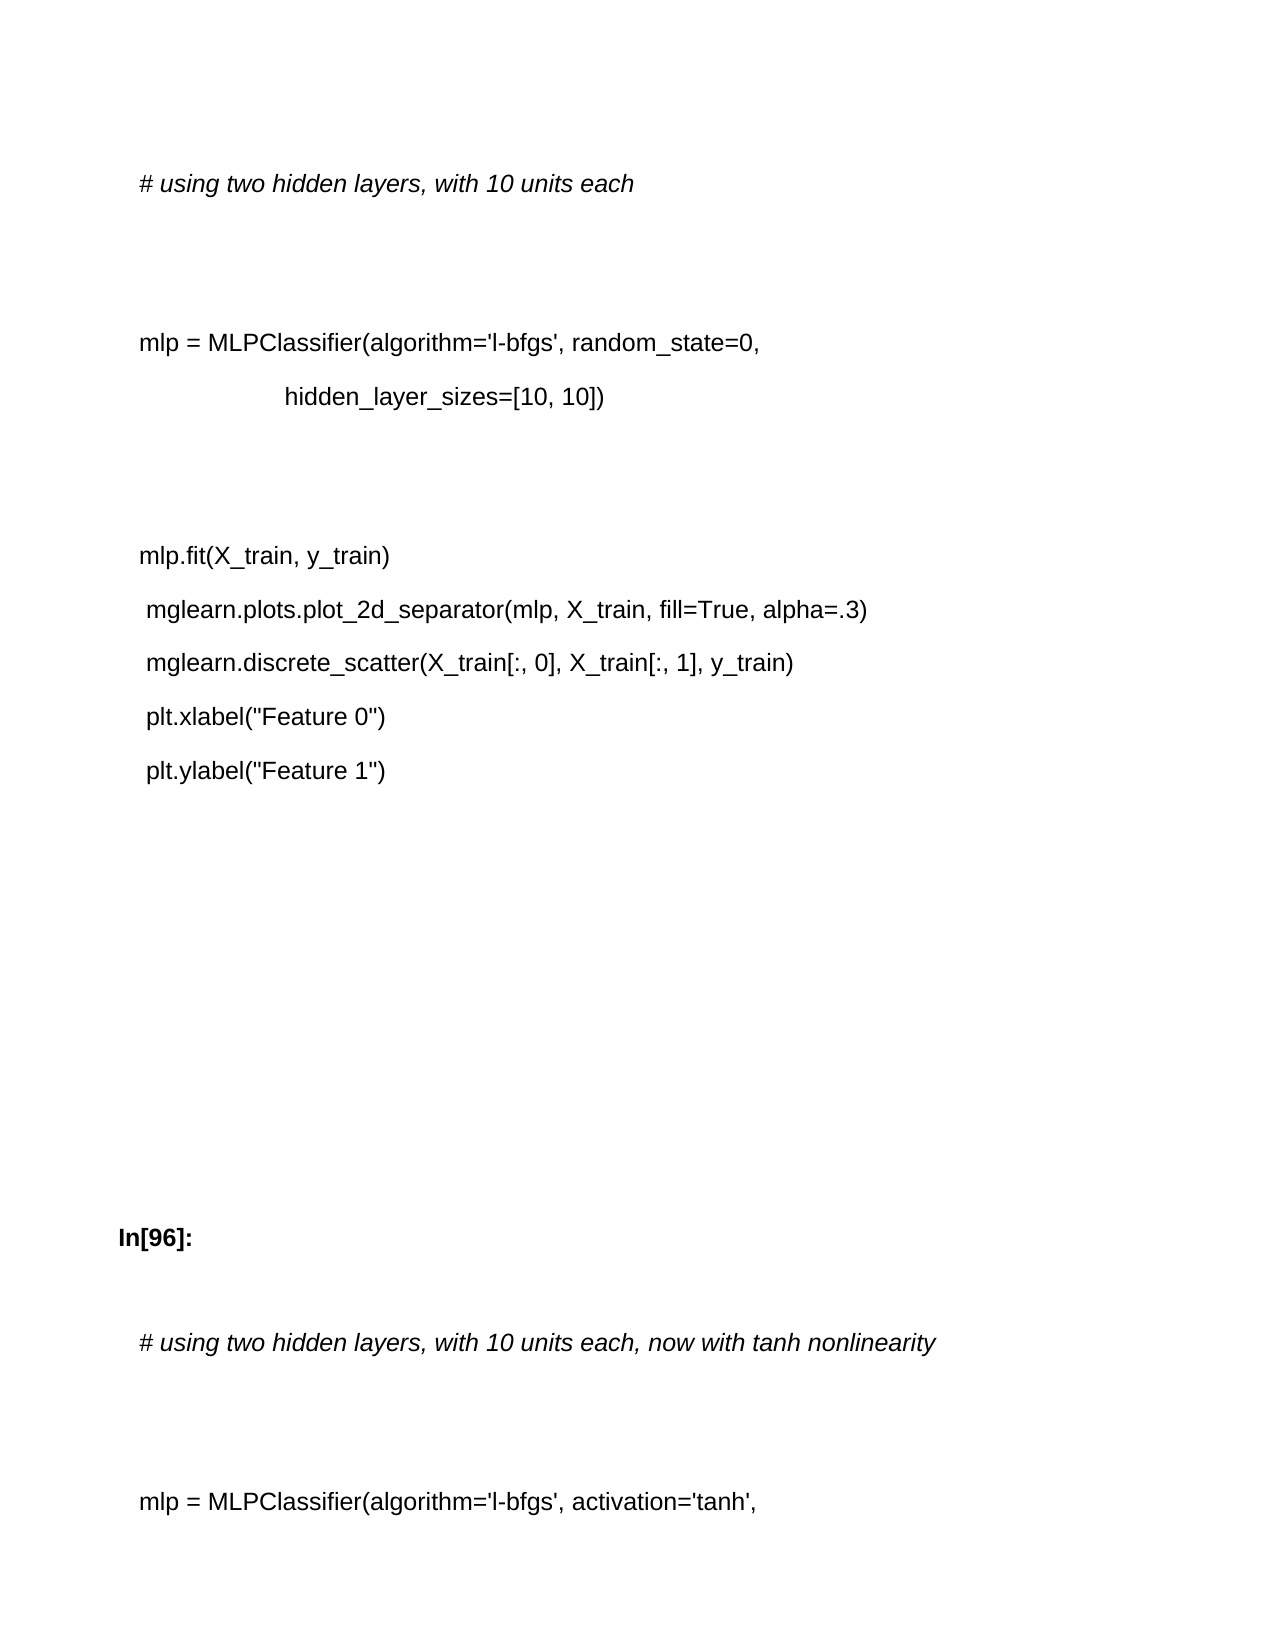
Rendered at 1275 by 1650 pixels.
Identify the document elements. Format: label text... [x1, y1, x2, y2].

text mglearn.discrete_scatter(X_train[:, 0], X_train[:, 1], y_train) [118, 648, 1157, 677]
text # using two hidden layers, with 10 units each, now with tanh nonlinearity [118, 1328, 1157, 1357]
text mlp.fit(X_train, y_train) [118, 541, 1157, 569]
text # using two hidden layers, with 10 units each [118, 169, 1157, 198]
text mlp = MLPClassifier(algorithm='l-bfgs', random_state=0, [118, 328, 1157, 357]
text mlp = MLPClassifier(algorithm='l-bfgs', activation='tanh', [118, 1487, 1157, 1516]
text plt.xlabel("Feature 0") [118, 702, 1157, 731]
text mglearn.plots.plot_2d_separator(mlp, X_train, fill=True, alpha=.3) [118, 594, 1157, 623]
text plt.ylabel("Feature 1") [118, 756, 1157, 784]
text In[96]: [118, 1223, 1157, 1252]
text hidden_layer_sizes=[10, 10]) [118, 382, 1157, 411]
